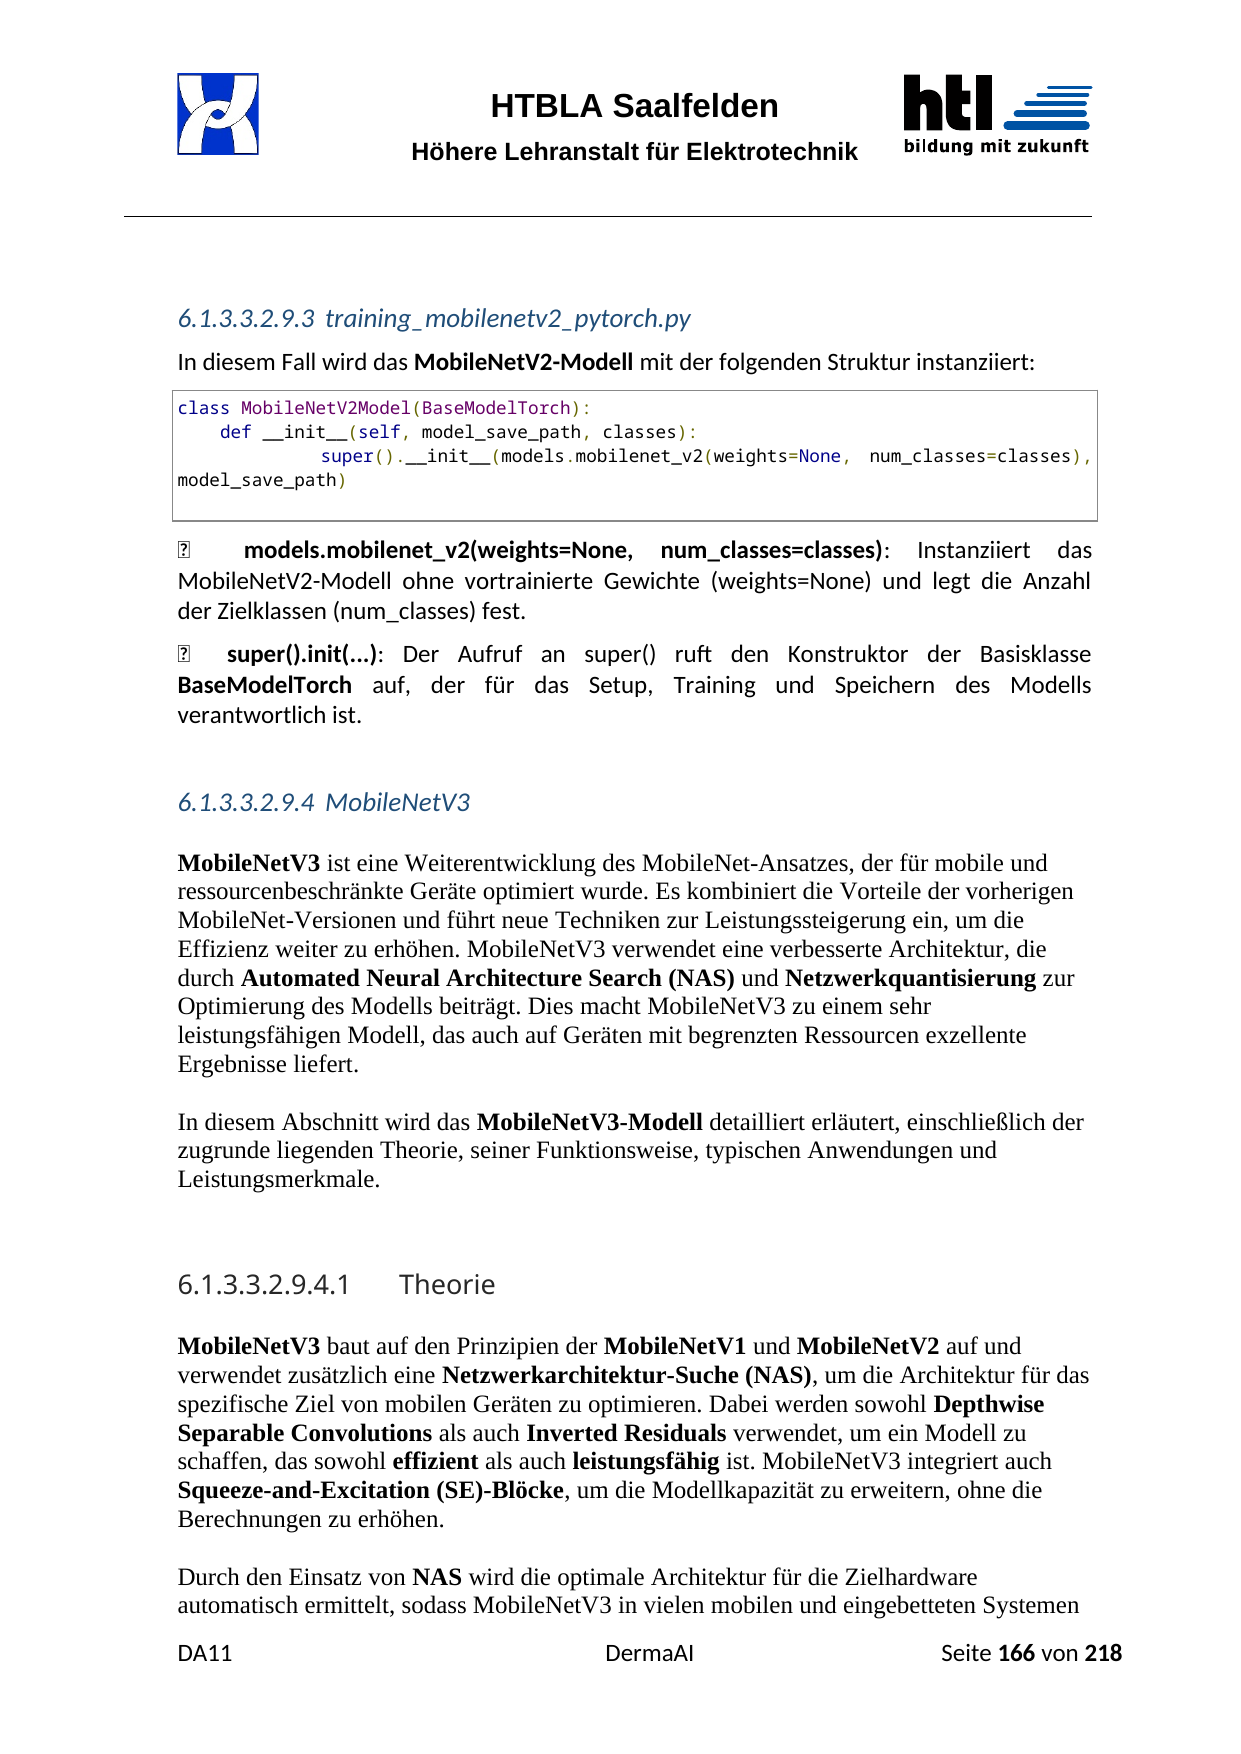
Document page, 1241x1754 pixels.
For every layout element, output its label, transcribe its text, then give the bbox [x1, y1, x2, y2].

text class MobileNetV2Model(BaseModelTorch): [173, 391, 1097, 419]
subtitle Theorie [177, 1265, 1092, 1302]
picture [177, 73, 259, 155]
text MobileNetV3 ist eine Weiterentwicklung des MobileNet-Ansatzes, der für mobile und ressourcenbeschränkte Geräte optimiert wurde. Es kombiniert die Vorteile der vorherigen MobileNet-Versionen und führt neue Techniken zur Leistungssteigerung ein, um die Effizienz weiter zu erhöhen. MobileNetV3 verwendet eine verbesserte Architektur, die durch Automated Neural Architecture Search (NAS) und Netzwerkquantisierung zur Optimierung des Modells beiträgt. Dies macht MobileNetV3 zu einem sehr leistungsfähigen Modell, das auch auf Geräten mit begrenzten Ressourcen exzellente Ergebnisse liefert. [177, 848, 1092, 1078]
text def __init__(self, model_save_path, classes): [177, 419, 1092, 444]
subtitle training_mobilenetv2_pytorch.py [177, 301, 1092, 334]
text In diesem Fall wird das MobileNetV2-Modell mit der folgenden Struktur instanziiert: [177, 347, 1092, 377]
text super().__init__(models.mobilenet_v2(weights=None, num_classes=classes), model_save_path) [177, 444, 1092, 492]
text In diesem Abschnitt wird das MobileNetV3-Modell detailliert erläutert, einschließlich der zugrunde liegenden Theorie, seiner Funktionsweise, typischen Anwendungen und Leistungsmerkmale. [177, 1107, 1092, 1193]
subtitle MobileNetV3 [177, 786, 1092, 818]
text  models.mobilenet_v2(weights=None, num_classes=classes): Instanziiert das MobileNetV2-Modell ohne vortrainierte Gewichte (weights=None) und legt die Anzahl der Zielklassen (num_classes) fest. [177, 534, 1092, 626]
text  super().init(...): Der Aufruf an super() ruft den Konstruktor der Basisklasse BaseModelTorch auf, der für das Setup, Training und Speichern des Modells verantwortlich ist. [177, 638, 1092, 730]
text MobileNetV3 baut auf den Prinzipien der MobileNetV1 und MobileNetV2 auf und verwendet zusätzlich eine Netzwerkarchitektur-Suche (NAS), um die Architektur für das spezifische Ziel von mobilen Geräten zu optimieren. Dabei werden sowohl Depthwise Separable Convolutions als auch Inverted Residuals verwendet, um ein Modell zu schaffen, das sowohl effizient als auch leistungsfähig ist. MobileNetV3 integriert auch Squeeze-and-Excitation (SE)-Blöcke, um die Modellkapazität zu erweitern, ohne die Berechnungen zu erhöhen. [177, 1331, 1092, 1533]
